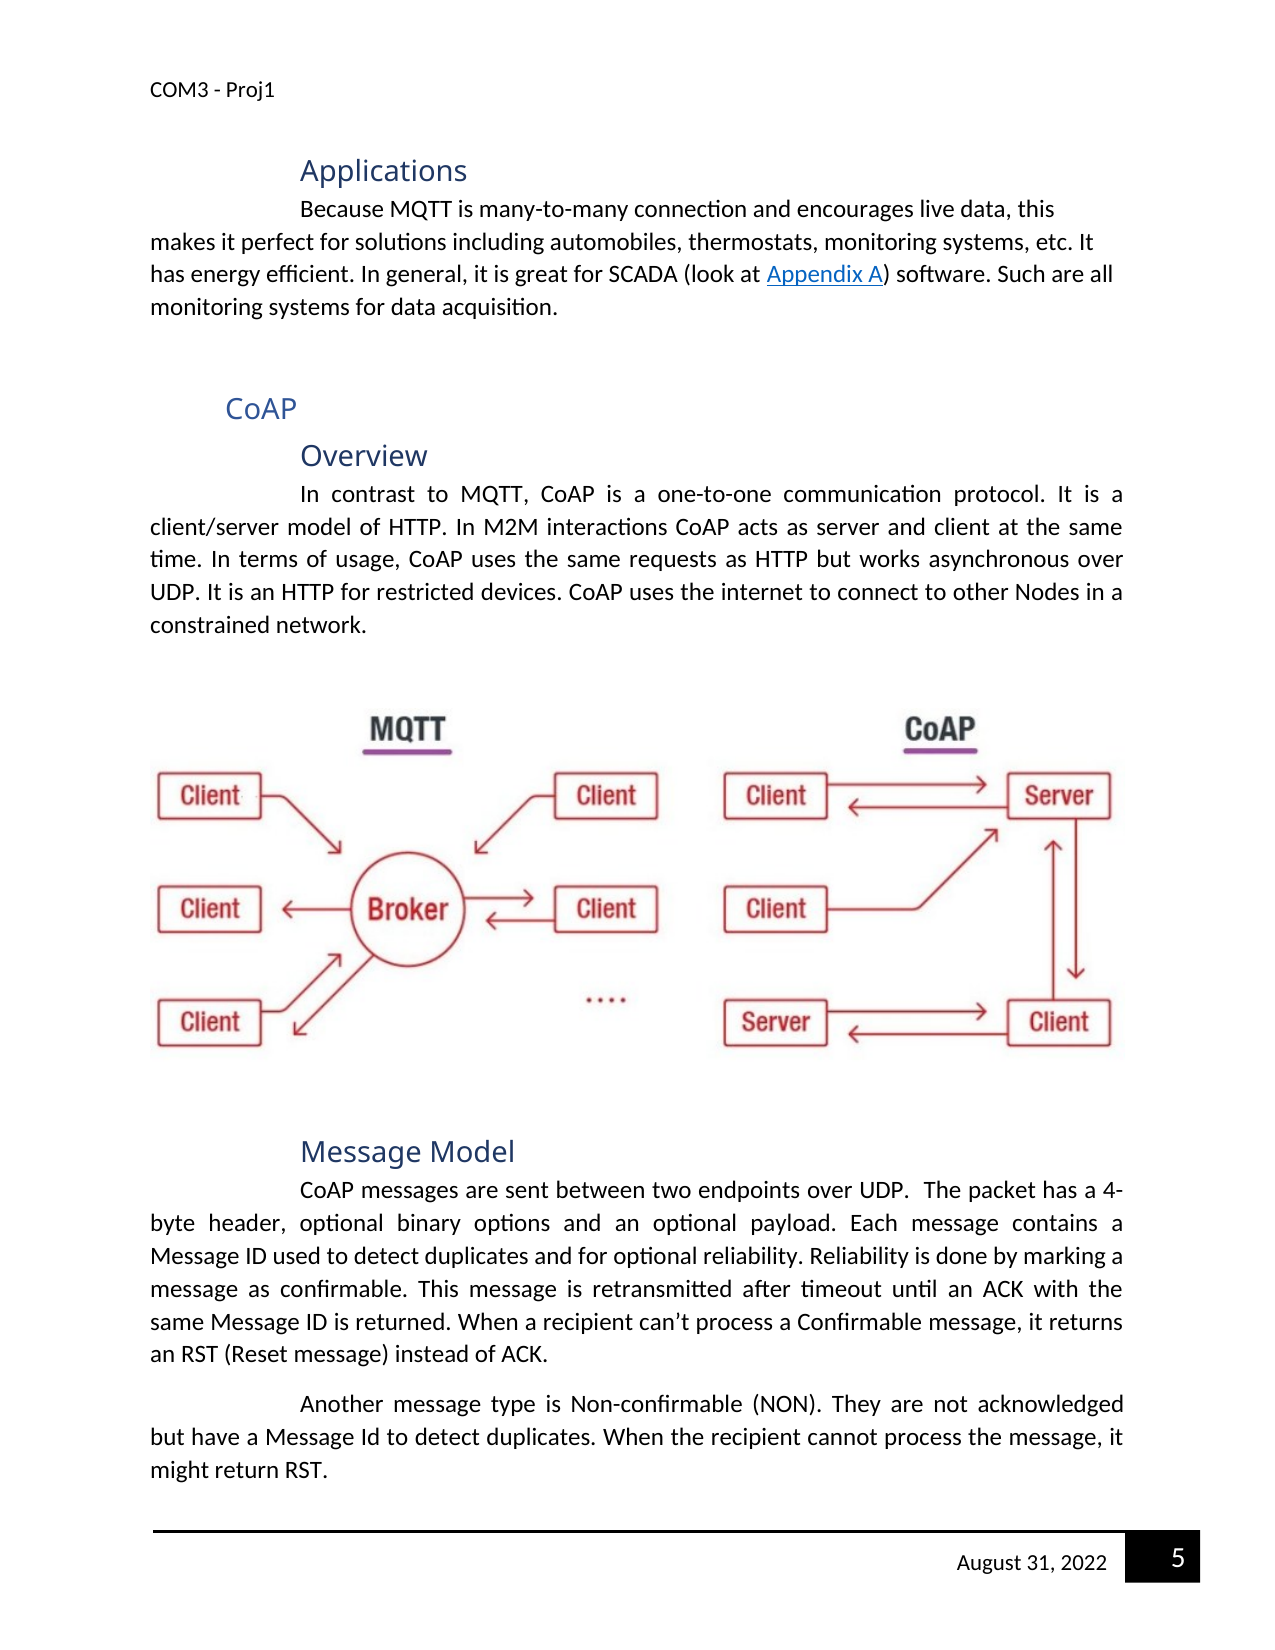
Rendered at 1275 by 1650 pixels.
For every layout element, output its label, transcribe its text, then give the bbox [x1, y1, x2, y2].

subtitle Overview [225, 435, 1125, 475]
subtitle CoAP [150, 388, 1125, 428]
text Another message type is Non-confirmable (NON). They are not acknowledged but have a Message Id to detect duplicates. When the recipient cannot process the message, it might return RST. [150, 1388, 1125, 1484]
picture [150, 708, 1125, 1066]
text Because MQTT is many-to-many connection and encourages live data, this makes it perfect for solutions including automobiles, thermostats, monitoring systems, etc. It has energy efficient. In general, it is great for SCADA (look at Appendix A) software. Such are all monitoring systems for data acquisition. [150, 193, 1125, 322]
subtitle Message Model [225, 1131, 1125, 1171]
subtitle Applications [225, 150, 1125, 190]
text In contrast to MQTT, CoAP is a one-to-one communication protocol. It is a client/server model of HTTP. In M2M interactions CoAP acts as server and client at the same time. In terms of usage, CoAP uses the same requests as HTTP but works asynchronous over UDP. It is an HTTP for restricted devices. CoAP uses the internet to connect to other Nodes in a constrained network. [150, 478, 1125, 640]
text CoAP messages are sent between two endpoints over UDP. The packet has a 4-byte header, optional binary options and an optional payload. Each message contains a Message ID used to detect duplicates and for optional reliability. Reliability is done by marking a message as confirmable. This message is retransmitted after timeout until an ACK with the same Message ID is returned. When a recipient can’t process a Confirmable message, it returns an RST (Reset message) instead of ACK. [150, 1174, 1125, 1369]
